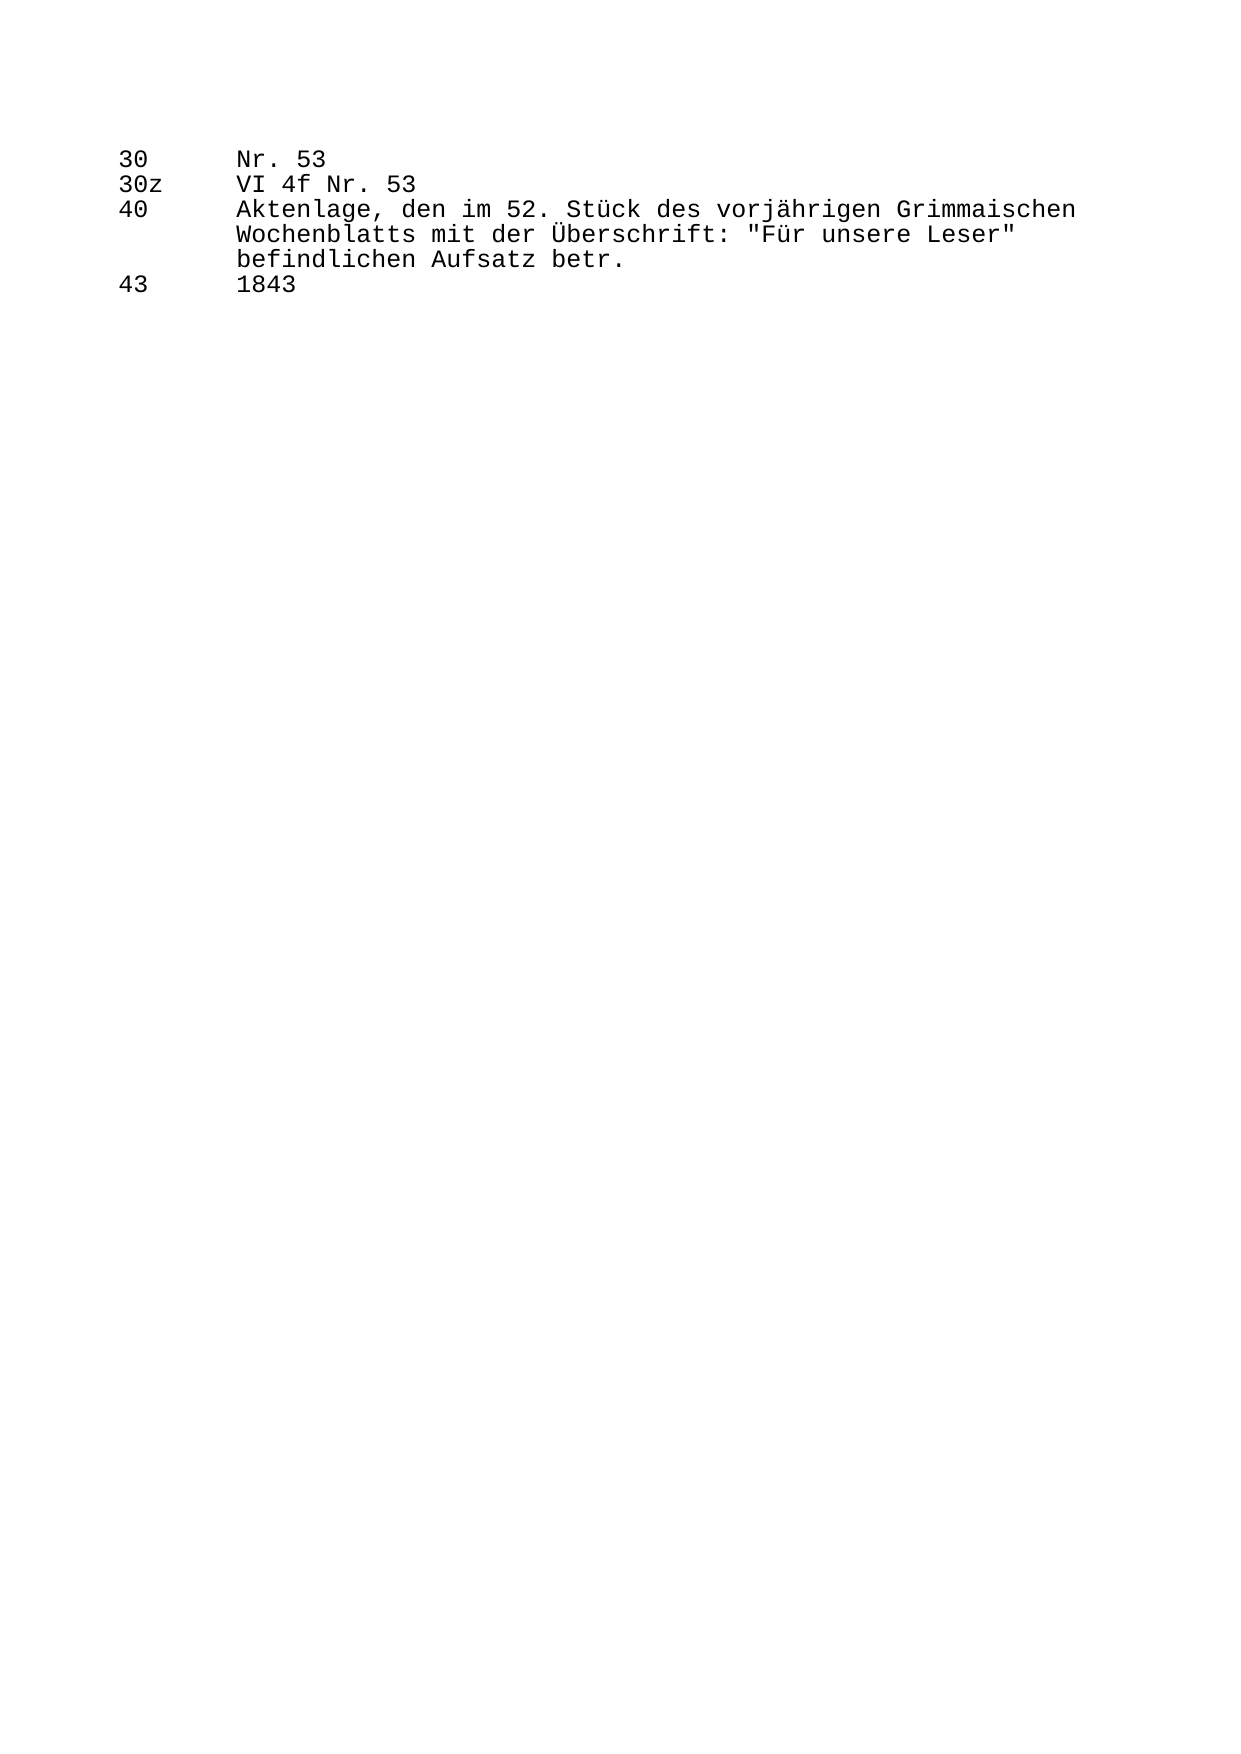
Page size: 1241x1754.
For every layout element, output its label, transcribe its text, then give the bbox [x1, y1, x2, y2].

text 43 1843 [118, 273, 1122, 298]
text 30 Nr. 53 [118, 148, 1122, 173]
text 30z VI 4f Nr. 53 [118, 173, 1122, 198]
text 40 Aktenlage, den im 52. Stück des vorjährigen t[o[Grimma]oischen Wochenblatt]ts mit der Überschrift: "Für unsere Leser" befindlichen Aufsatz betr. [118, 198, 1122, 273]
